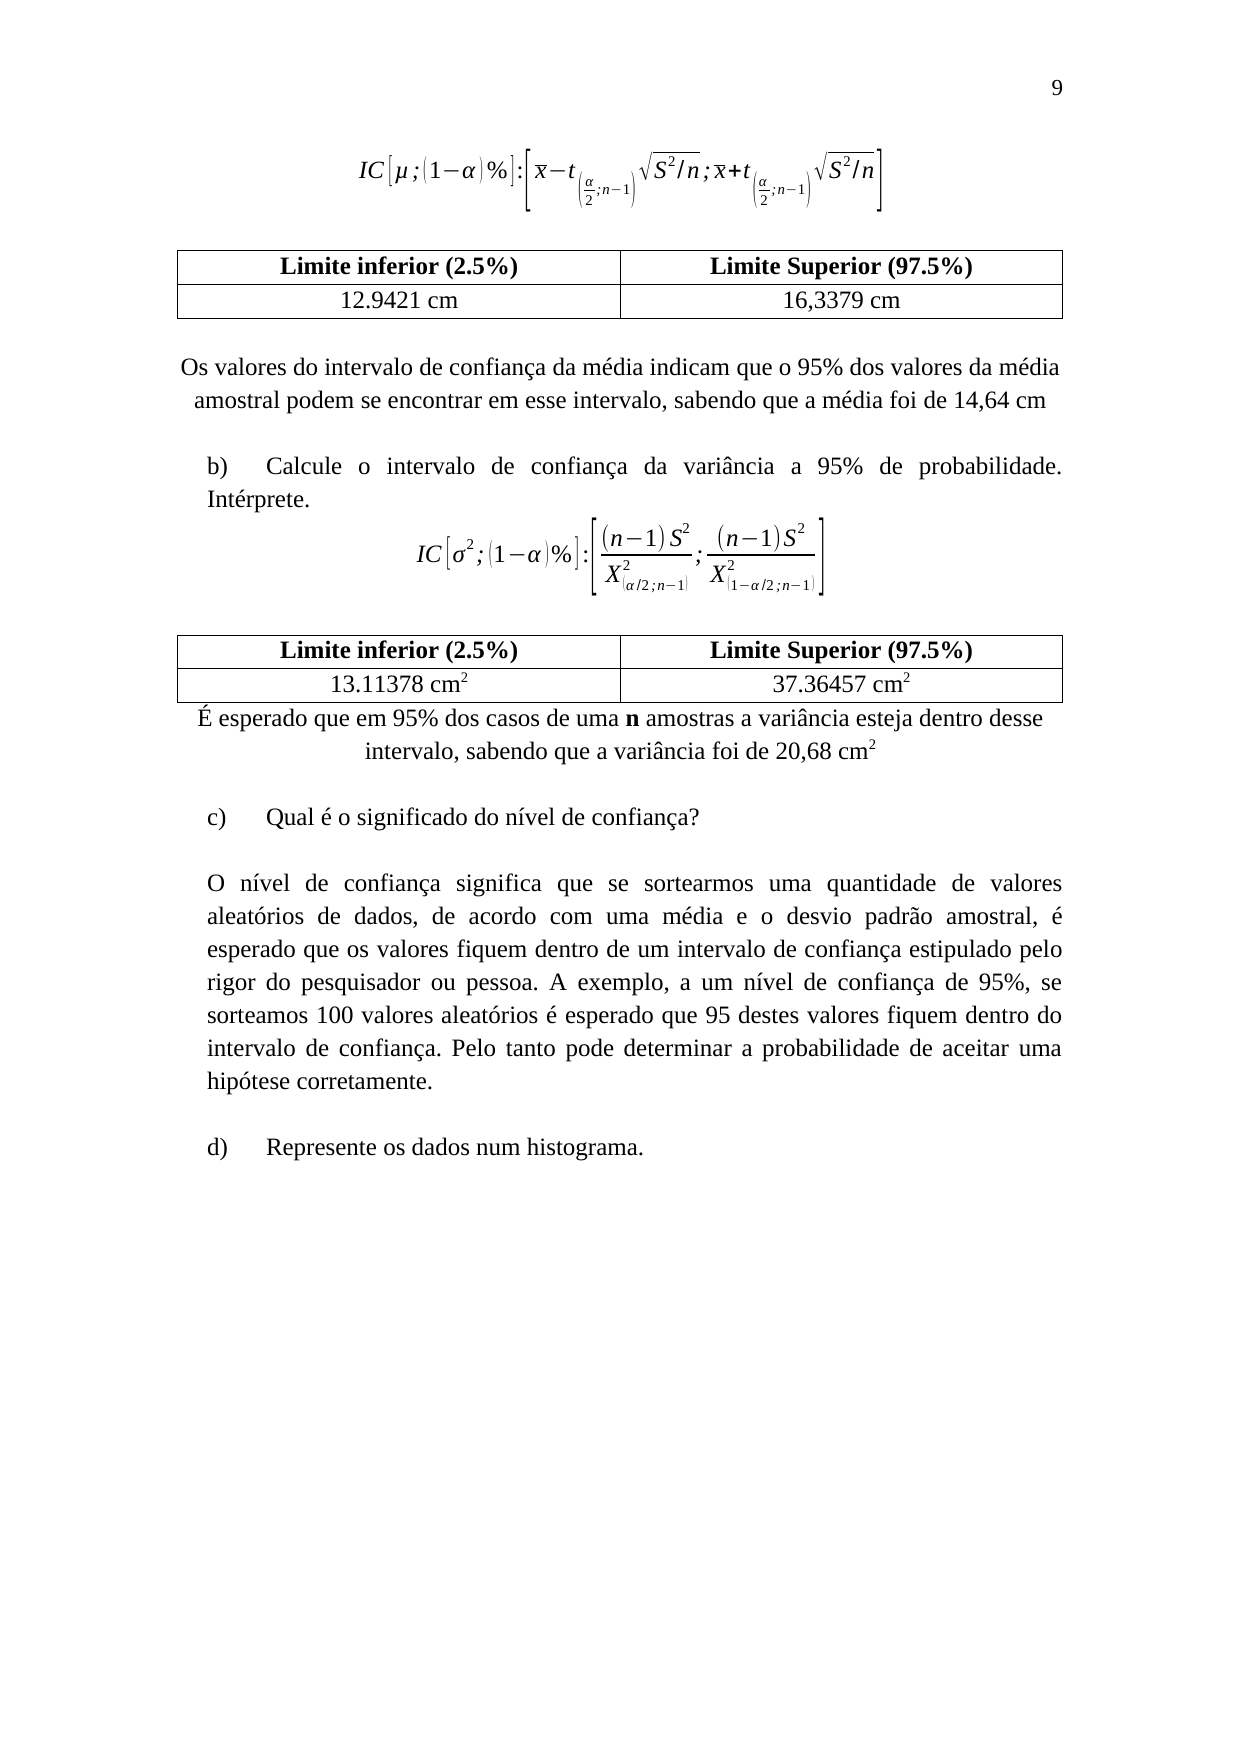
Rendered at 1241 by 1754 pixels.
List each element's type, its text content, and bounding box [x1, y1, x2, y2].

table_cell 37.36457 cm2 [621, 669, 1062, 702]
list Calcule o intervalo de confiança da variância a 95% de probabilidade. Intérprete. [207, 451, 1063, 512]
text Os valores do intervalo de confiança da média indicam que o 95% dos valores da média amostral podem se encontrar em esse intervalo, sabendo que a média foi de 14,64 cm [177, 352, 1063, 413]
table_header Limite Superior (97.5%) [621, 251, 1062, 284]
text É esperado que em 95% dos casos de uma n amostras a variância esteja dentro desse intervalo, sabendo que a variância foi de 20,68 cm2 [177, 703, 1063, 765]
list Qual é o significado do nível de confiança? [207, 802, 1063, 831]
table_header Limite inferior (2.5%) [178, 251, 620, 284]
table_header Limite inferior (2.5%) [178, 636, 620, 668]
table_cell 13.11378 cm2 [178, 669, 620, 702]
table_header Limite Superior (97.5%) [621, 636, 1062, 668]
table_cell 12.9421 cm [178, 285, 620, 318]
list Represente os dados num histograma. [207, 1132, 1063, 1161]
table_cell 16,3379 cm [621, 285, 1062, 318]
list O nível de confiança significa que se sortearmos uma quantidade de valores aleatórios de dados, de acordo com uma média e o desvio padrão amostral, é esperado que os valores fiquem dentro de um intervalo de confiança estipulado pelo rigor do pesquisador ou pessoa. A exemplo, a um nível de confiança de 95%, se sorteamos 100 valores aleatórios é esperado que 95 destes valores fiquem dentro do intervalo de confiança. Pelo tanto pode determinar a probabilidade de aceitar uma hipótese corretamente. [207, 868, 1063, 1095]
